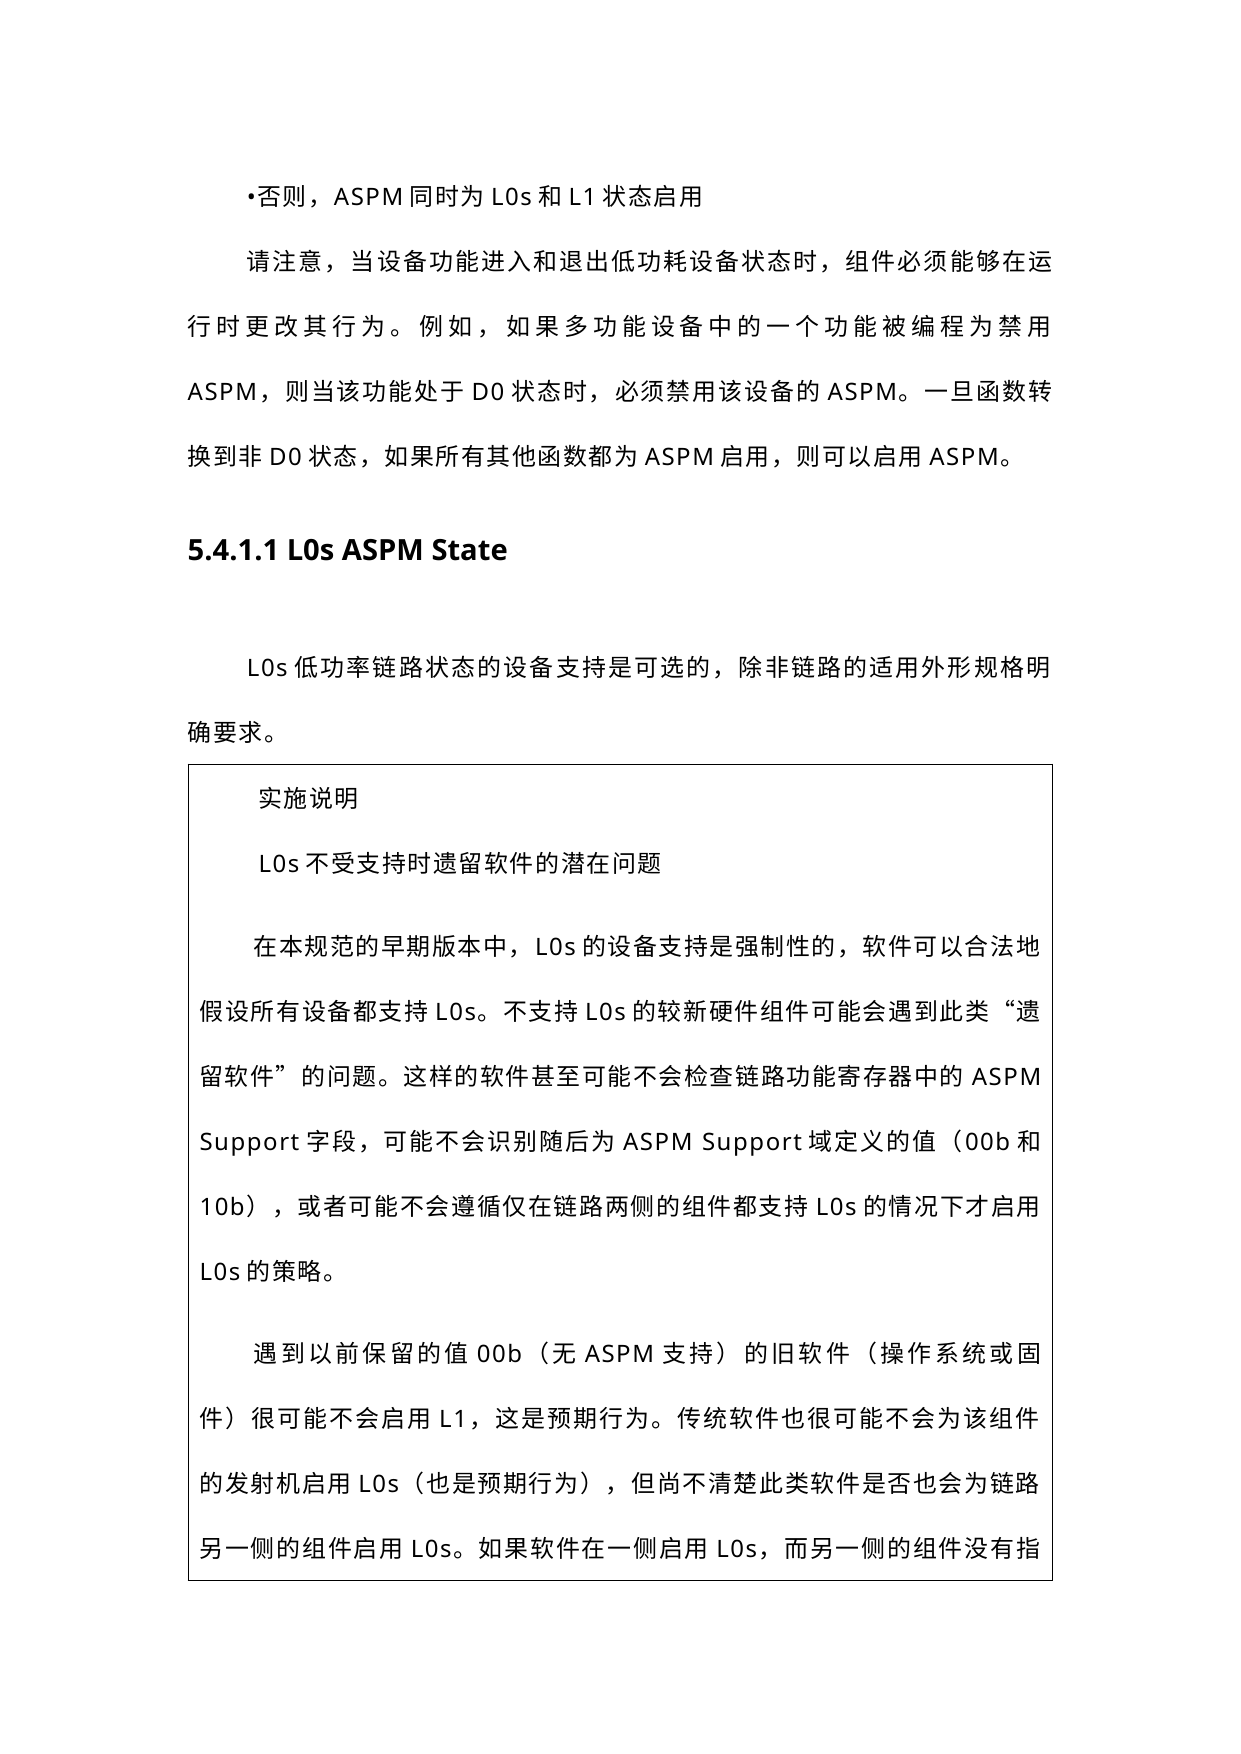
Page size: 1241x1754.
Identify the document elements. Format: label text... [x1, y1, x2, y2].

list 请注意，当设备功能进入和退出低功耗设备状态时，组件必须能够在运行时更改其行为。例如，如果多功能设备中的一个功能被编程为禁用ASPM，则当该功能处于D0状态时，必须禁用该设备的ASPM。一旦函数转换到非D0状态，如果所有其他函数都为ASPM启用，则可以启用ASPM。 [187, 227, 1053, 487]
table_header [189, 765, 1052, 1579]
subtitle 5.4.1.1 L0s ASPM State [187, 516, 1053, 581]
list •否则，ASPM同时为L0s和L1状态启用 [187, 162, 1053, 227]
list L0s低功率链路状态的设备支持是可选的，除非链路的适用外形规格明确要求。 [187, 633, 1053, 763]
